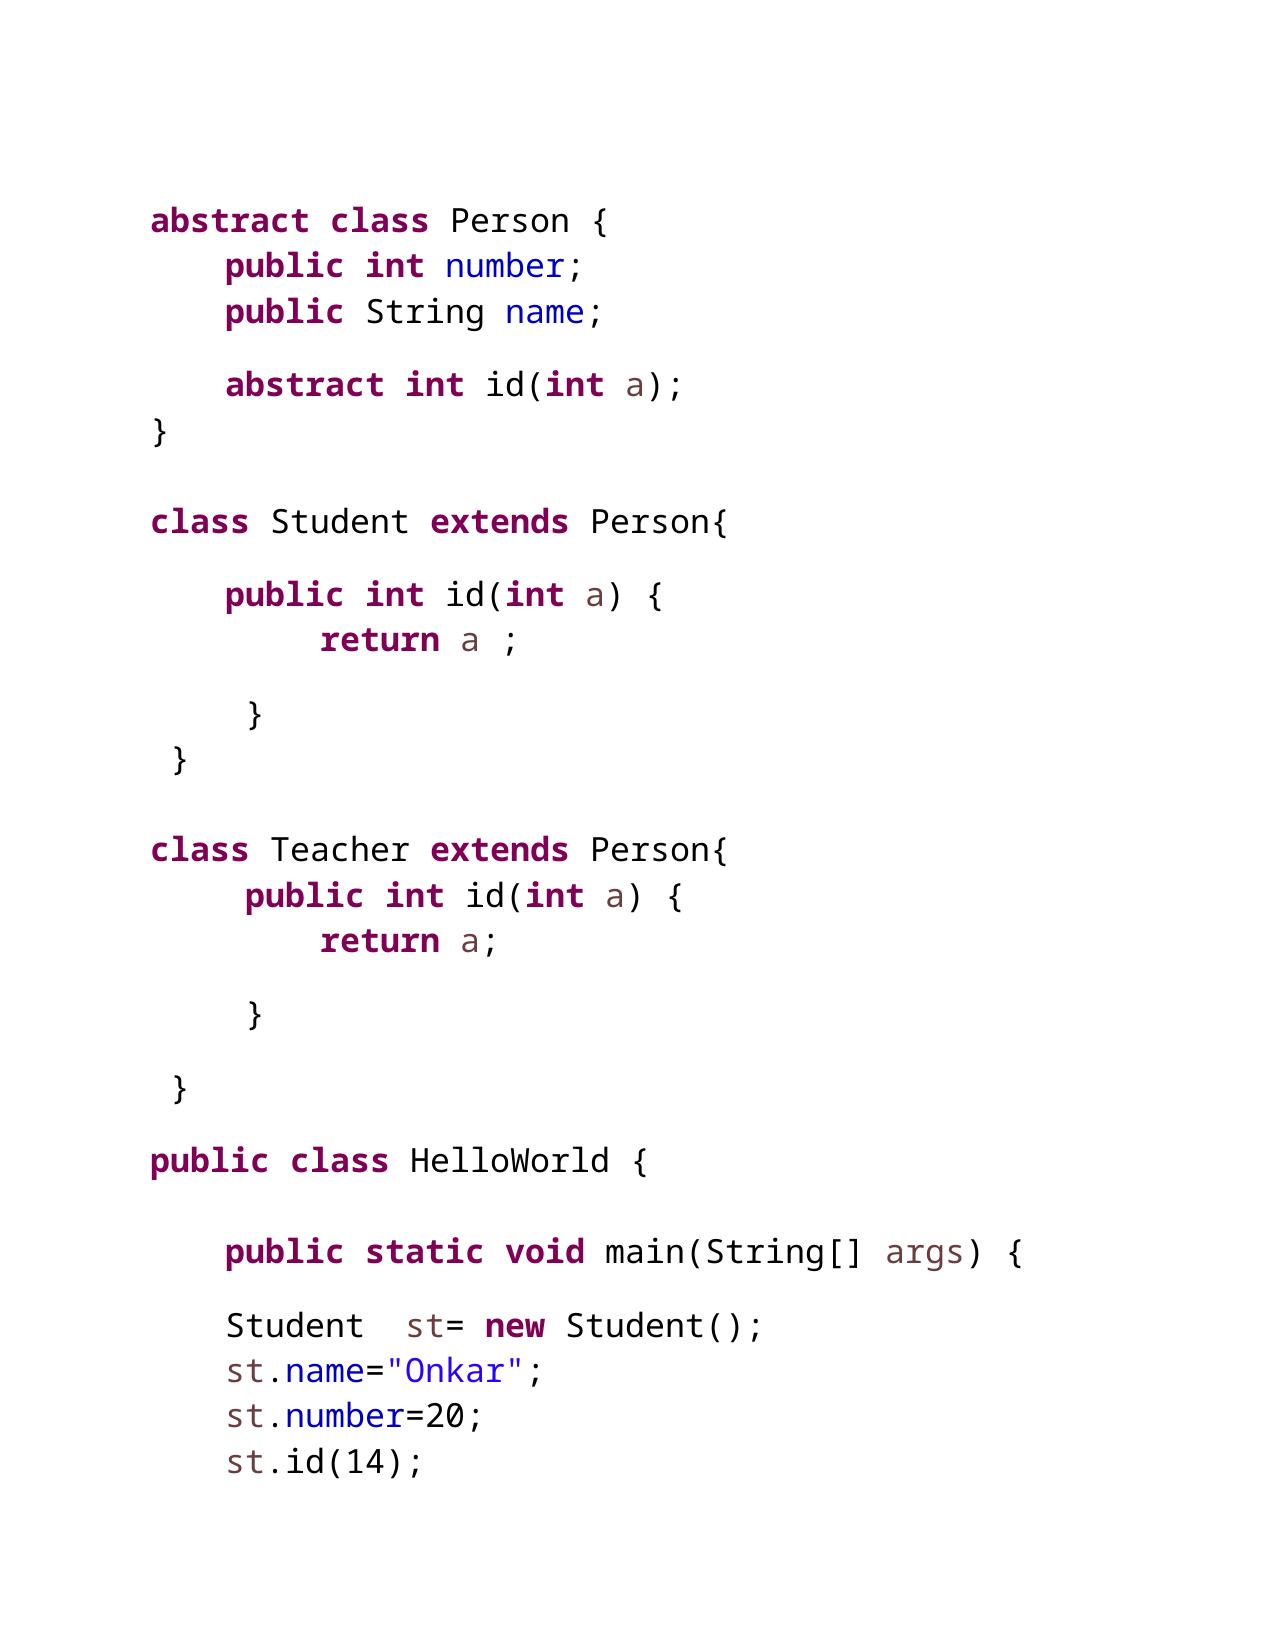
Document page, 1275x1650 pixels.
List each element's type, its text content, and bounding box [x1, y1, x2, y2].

text abstract class Person { [150, 197, 1125, 242]
text } [150, 690, 1125, 735]
text public int number; [150, 242, 1125, 288]
text return a ; [150, 616, 1125, 662]
text class Teacher extends Person{ [150, 826, 1125, 871]
text public int id(int a) { [150, 571, 1125, 616]
text public String name; [150, 288, 1125, 333]
text public class HelloWorld { [150, 1137, 1125, 1182]
text st.number=20; [150, 1392, 1125, 1438]
text } [150, 1064, 1125, 1109]
text st.id(14); [150, 1438, 1125, 1483]
text } [150, 990, 1125, 1036]
text } [150, 407, 1125, 452]
text abstract int id(int a); [150, 361, 1125, 407]
text public int id(int a) { [150, 871, 1125, 917]
text Student st= new Student(); [150, 1301, 1125, 1347]
text class Student extends Person{ [150, 497, 1125, 543]
text public static void main(String[] args) { [150, 1228, 1125, 1273]
text } [150, 735, 1125, 781]
text return a; [150, 917, 1125, 962]
text st.name="Onkar"; [150, 1347, 1125, 1392]
